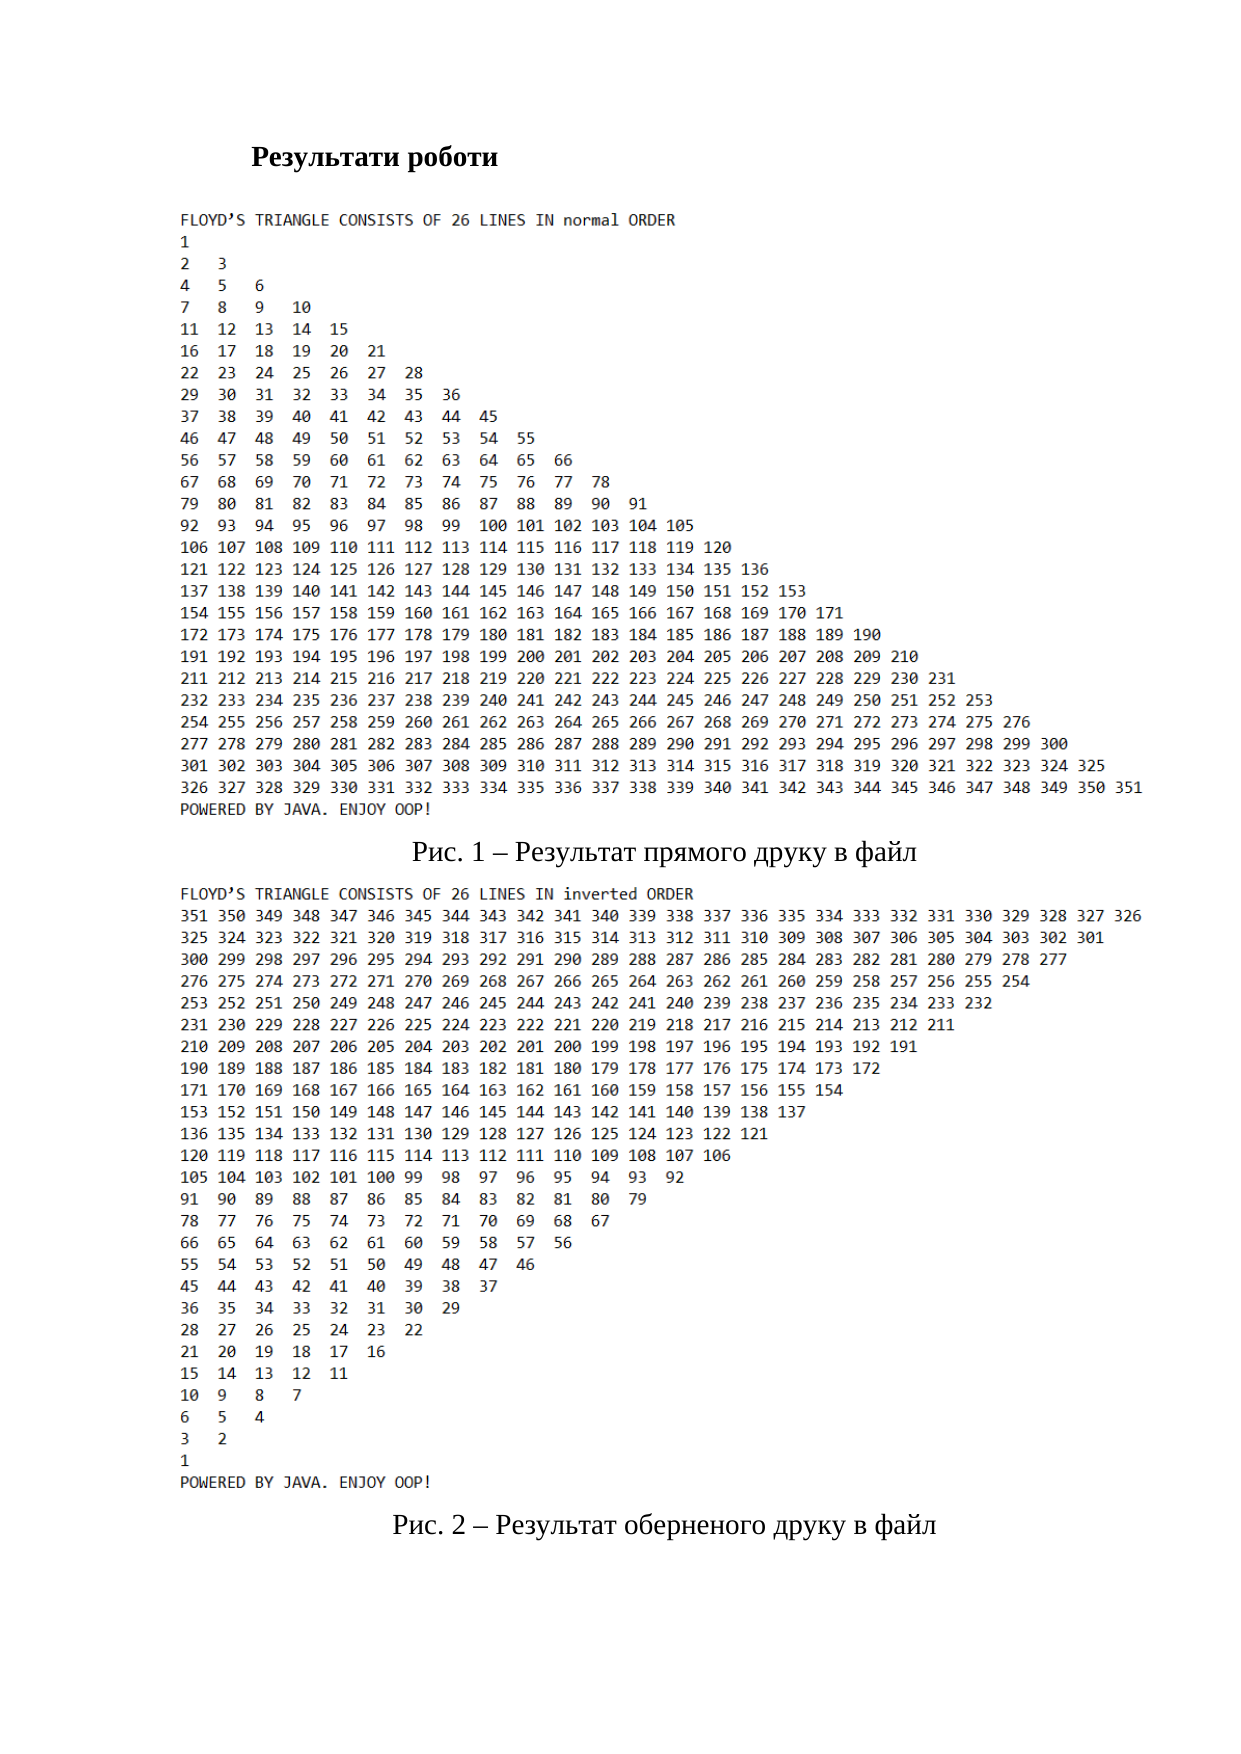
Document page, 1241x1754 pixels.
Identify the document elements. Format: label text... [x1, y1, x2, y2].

picture [177, 210, 1152, 818]
picture [177, 884, 1152, 1491]
subtitle Результати роботи [177, 139, 1152, 172]
text Рис. 1 – Результат прямого друку в файл [177, 834, 1152, 867]
text Рис. 2 – Результат оберненого друку в файл [177, 1507, 1152, 1541]
